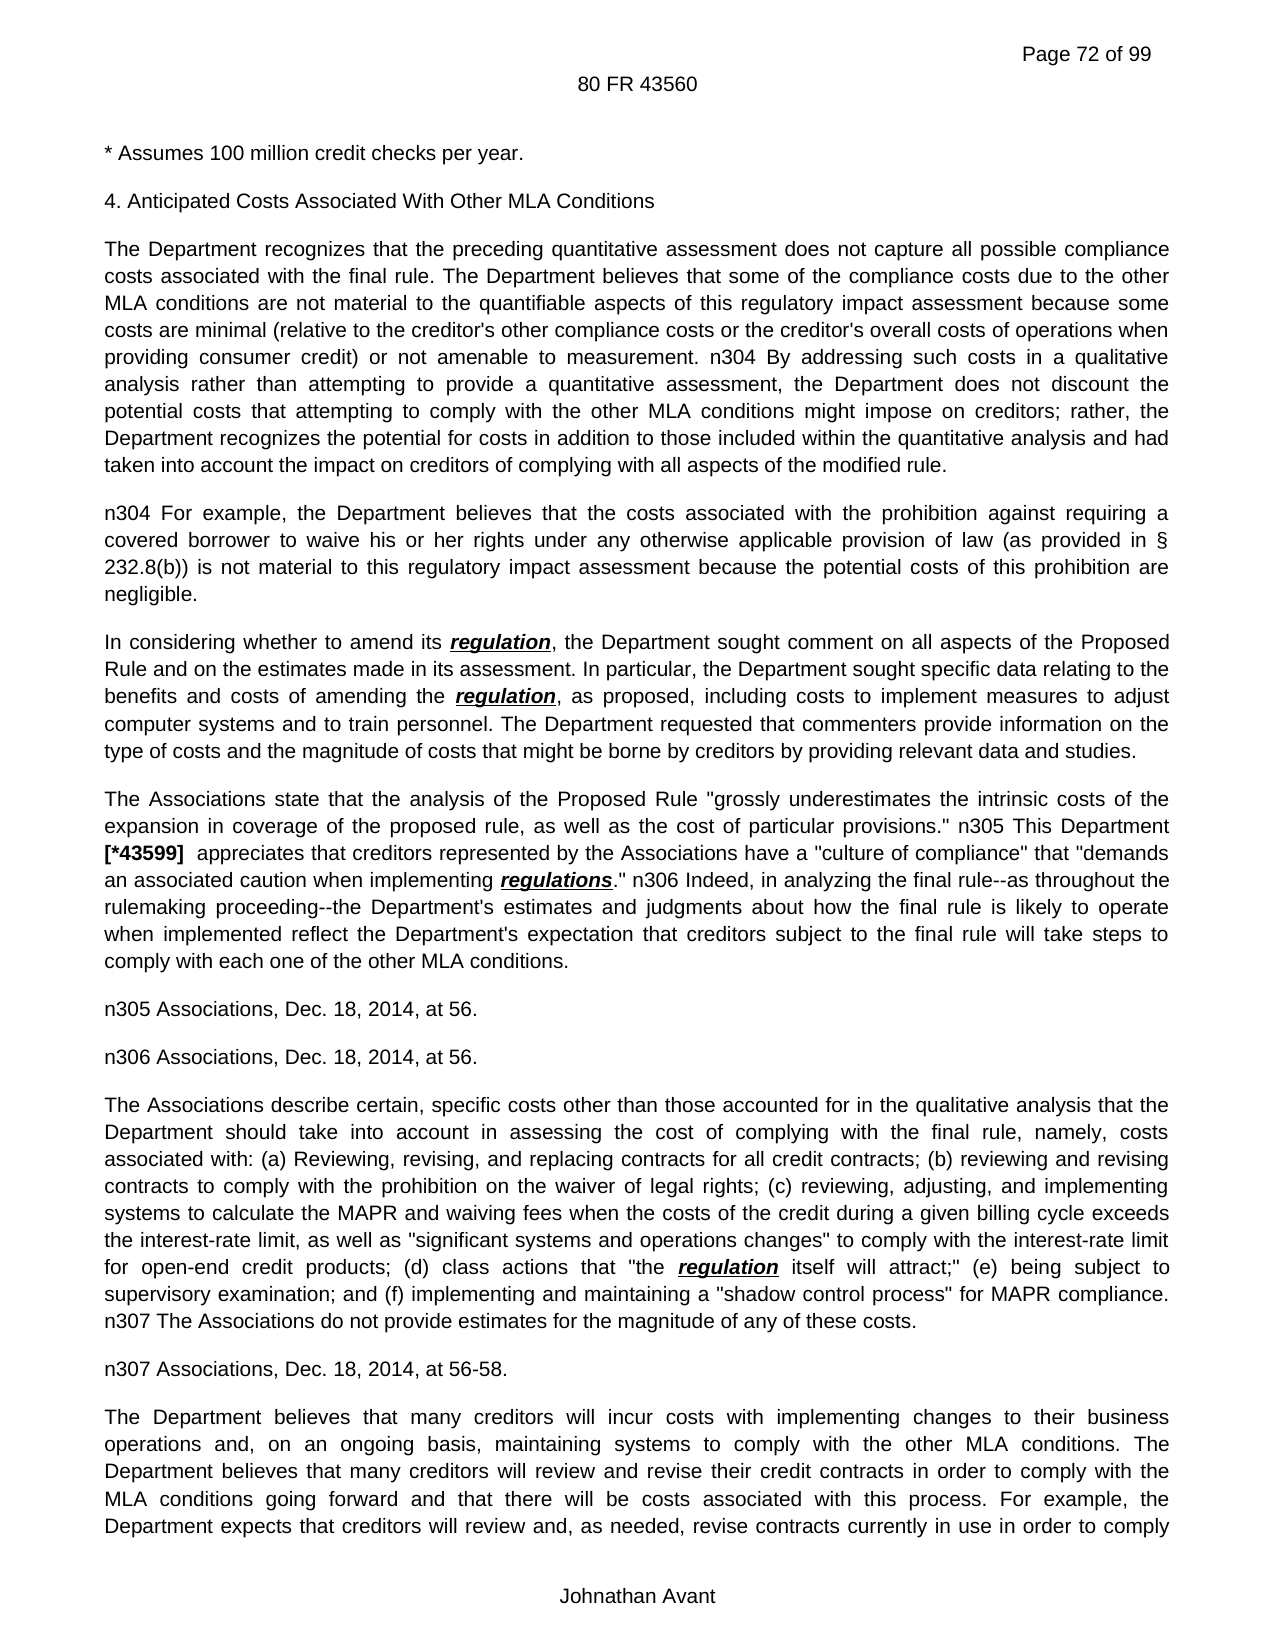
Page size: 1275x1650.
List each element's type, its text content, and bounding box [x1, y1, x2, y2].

text In considering whether to amend its regulation, the Department sought comment on all aspects of the Proposed Rule and on the estimates made in its assessment. In particular, the Department sought specific data relating to the benefits and costs of amending the regulation, as proposed, including costs to implement measures to adjust computer systems and to train personnel. The Department requested that commenters provide information on the type of costs and the magnitude of costs that might be borne by creditors by providing relevant data and studies. [104, 627, 1171, 762]
text The Associations state that the analysis of the Proposed Rule "grossly underestimates the intrinsic costs of the expansion in coverage of the proposed rule, as well as the cost of particular provisions." n305 This Department [*43599] appreciates that creditors represented by the Associations have a "culture of compliance" that "demands an associated caution when implementing regulations." n306 Indeed, in analyzing the final rule--as throughout the rulemaking proceeding--the Department's estimates and judgments about how the final rule is likely to operate when implemented reflect the Department's expectation that creditors subject to the final rule will take steps to comply with each one of the other MLA conditions. [104, 783, 1171, 973]
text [104, 1402, 1171, 1537]
text 4. Anticipated Costs Associated With Other MLA Conditions [104, 185, 1171, 212]
text The Department recognizes that the preceding quantitative assessment does not capture all possible compliance costs associated with the final rule. The Department believes that some of the compliance costs due to the other MLA conditions are not material to the quantifiable aspects of this regulatory impact assessment because some costs are minimal (relative to the creditor's other compliance costs or the creditor's overall costs of operations when providing consumer credit) or not amenable to measurement. n304 By addressing such costs in a qualitative analysis rather than attempting to provide a quantitative assessment, the Department does not discount the potential costs that attempting to comply with the other MLA conditions might impose on creditors; rather, the Department recognizes the potential for costs in addition to those included within the quantitative analysis and had taken into account the impact on creditors of complying with all aspects of the modified rule. [104, 233, 1171, 477]
text n307 Associations, Dec. 18, 2014, at 56-58. [104, 1354, 1171, 1381]
text n304 For example, the Department believes that the costs associated with the prohibition against requiring a covered borrower to waive his or her rights under any otherwise applicable provision of law (as provided in § 232.8(b)) is not material to this regulatory impact assessment because the potential costs of this prohibition are negligible. [104, 498, 1171, 606]
text * Assumes 100 million credit checks per year. [104, 137, 1171, 164]
text n305 Associations, Dec. 18, 2014, at 56. [104, 994, 1171, 1021]
text n306 Associations, Dec. 18, 2014, at 56. [104, 1042, 1171, 1069]
text The Associations describe certain, specific costs other than those accounted for in the qualitative analysis that the Department should take into account in assessing the cost of complying with the final rule, namely, costs associated with: (a) Reviewing, revising, and replacing contracts for all credit contracts; (b) reviewing and revising contracts to comply with the prohibition on the waiver of legal rights; (c) reviewing, adjusting, and implementing systems to calculate the MAPR and waiving fees when the costs of the credit during a given billing cycle exceeds the interest-rate limit, as well as "significant systems and operations changes" to comply with the interest-rate limit for open-end credit products; (d) class actions that "the regulation itself will attract;" (e) being subject to supervisory examination; and (f) implementing and maintaining a "shadow control process" for MAPR compliance. n307 The Associations do not provide estimates for the magnitude of any of these costs. [104, 1089, 1171, 1333]
